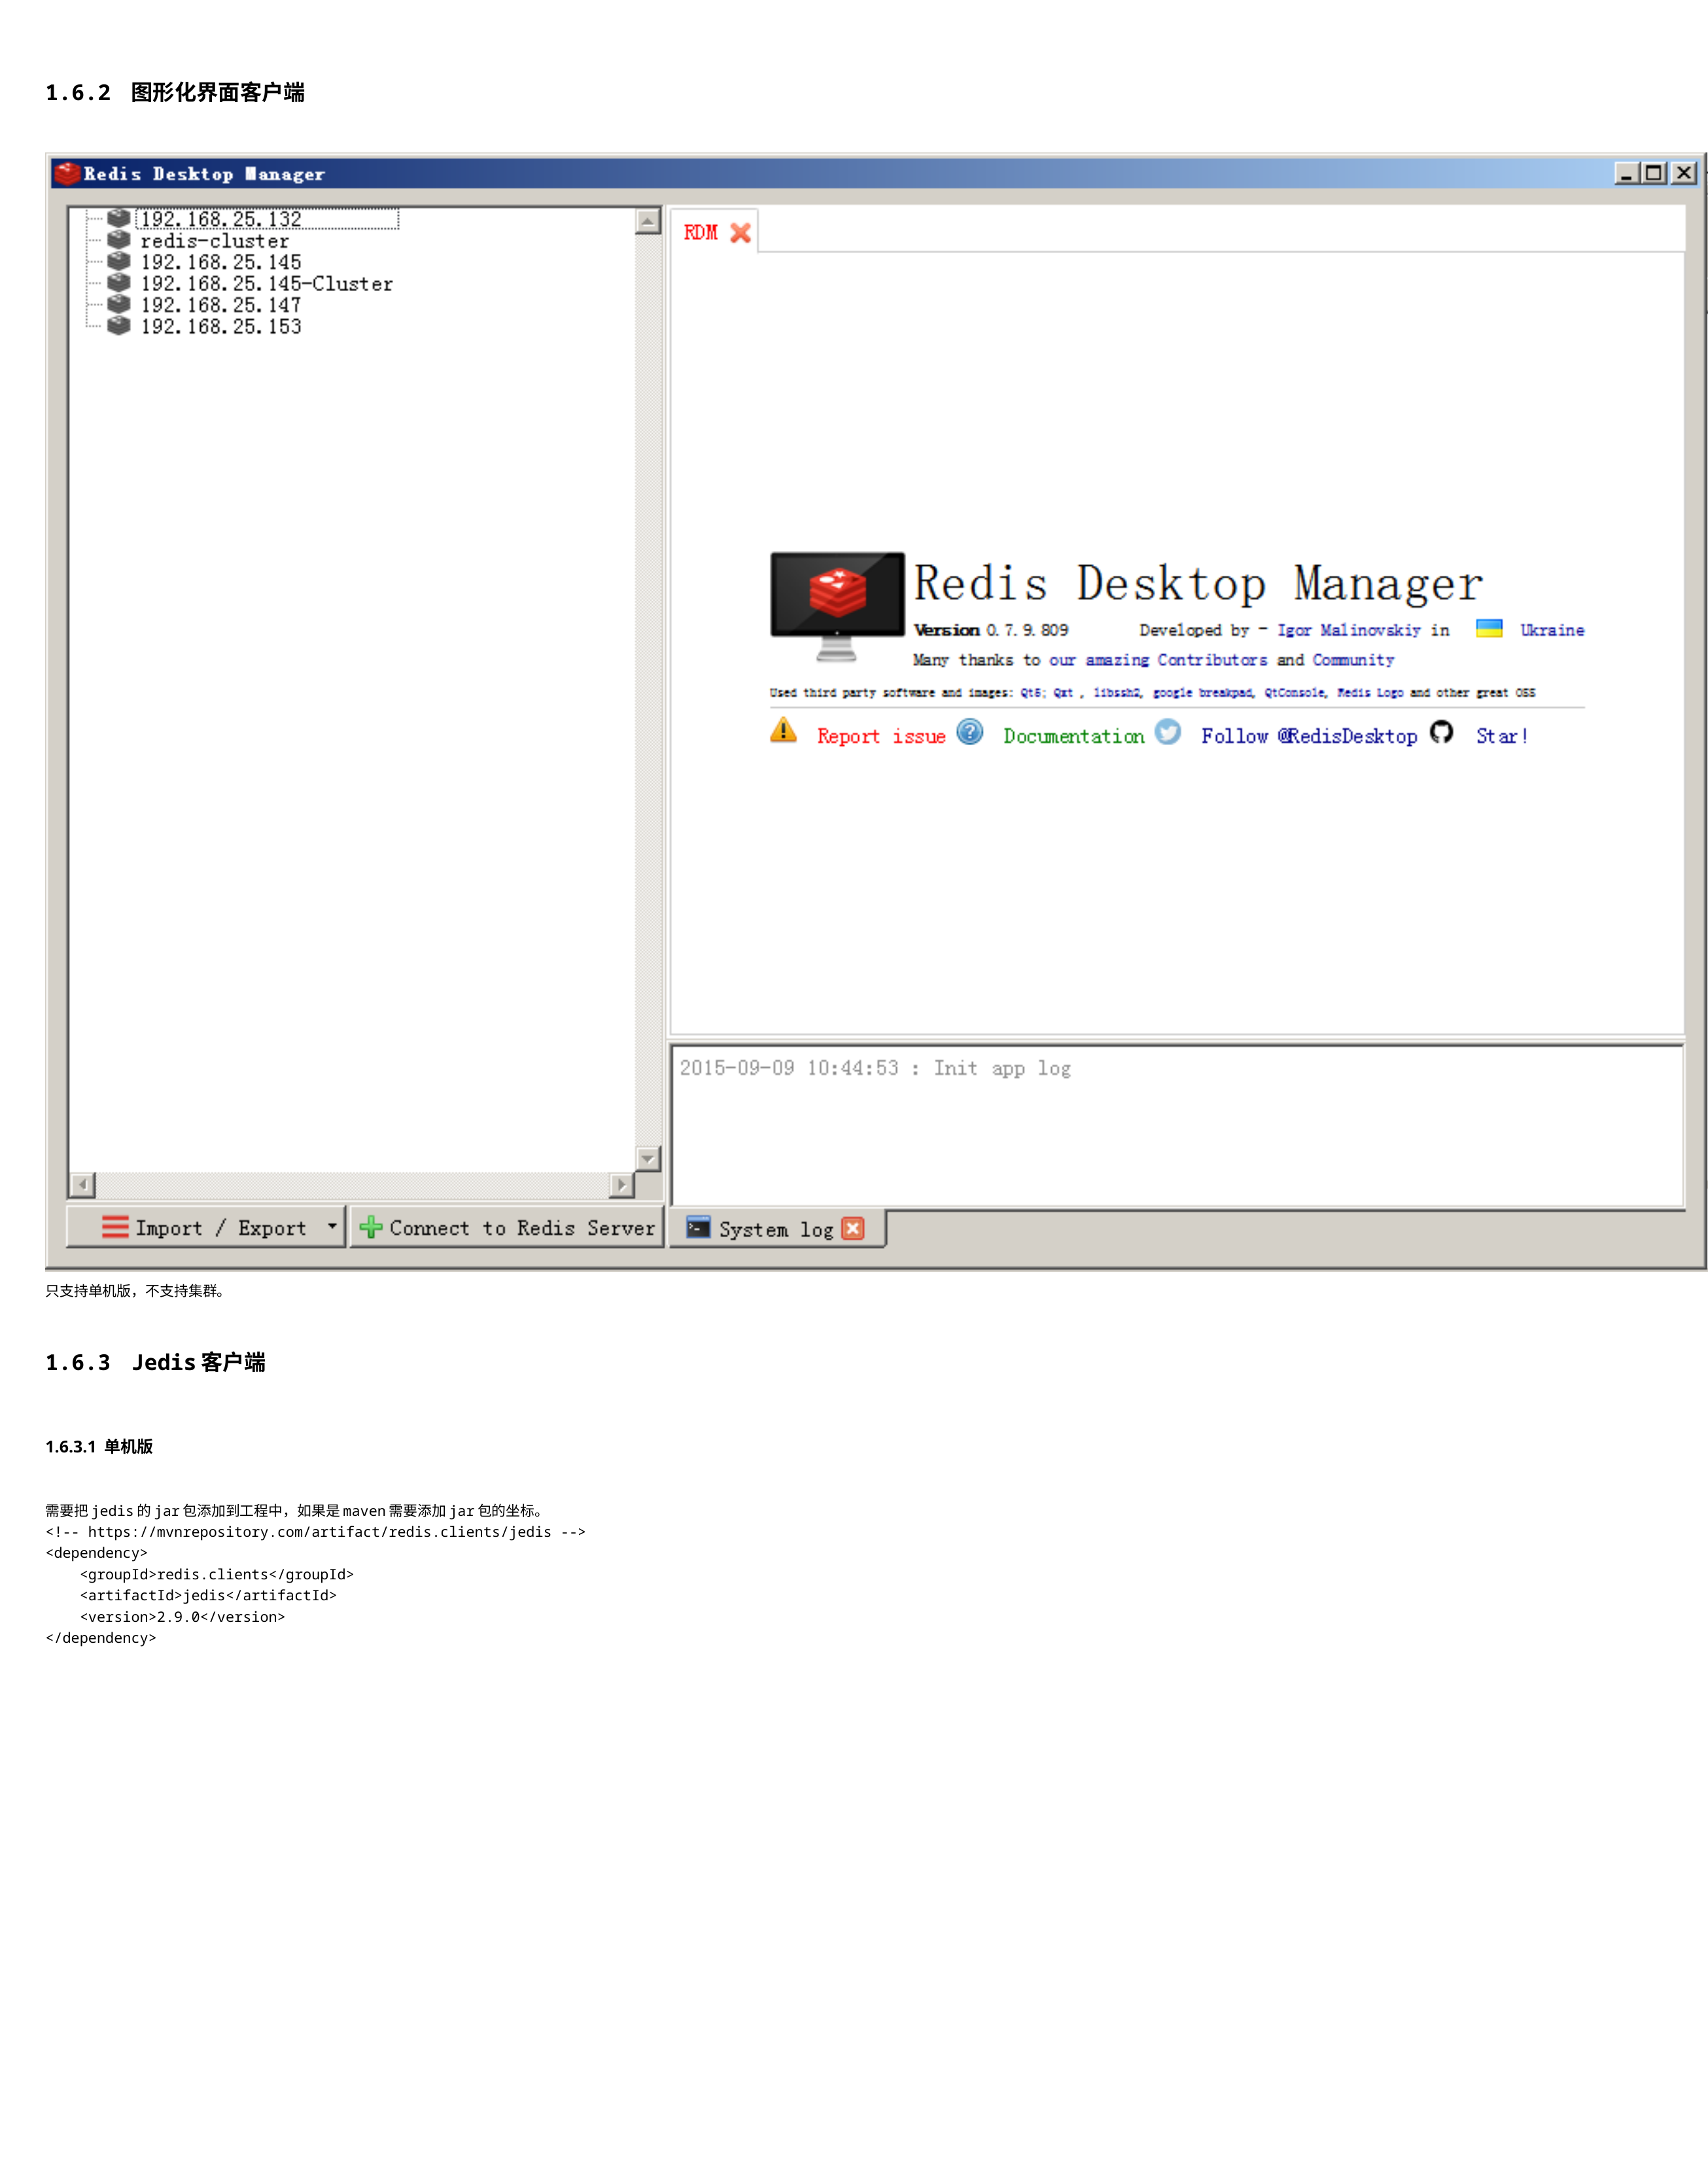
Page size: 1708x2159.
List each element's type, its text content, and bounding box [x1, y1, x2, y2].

text <artifactId>jedis</artifactId> [45, 1585, 1662, 1606]
text <version>2.9.0</version> [45, 1606, 1662, 1627]
text <dependency> [45, 1542, 1662, 1563]
text <!-- https://mvnrepository.com/artifact/redis.clients/jedis --> [45, 1520, 1662, 1542]
subtitle 图形化界面客户端 [45, 69, 1662, 112]
picture [45, 152, 1708, 1272]
text 只支持单机版，不支持集群。 [45, 1280, 1662, 1301]
text 需要把jedis的jar包添加到工程中，如果是maven需要添加jar包的坐标。 [45, 1500, 1662, 1520]
text </dependency> [45, 1627, 1662, 1648]
subtitle Jedis客户端 [45, 1340, 1662, 1382]
subtitle 单机版 [45, 1424, 1662, 1467]
text <groupId>redis.clients</groupId> [45, 1563, 1662, 1585]
